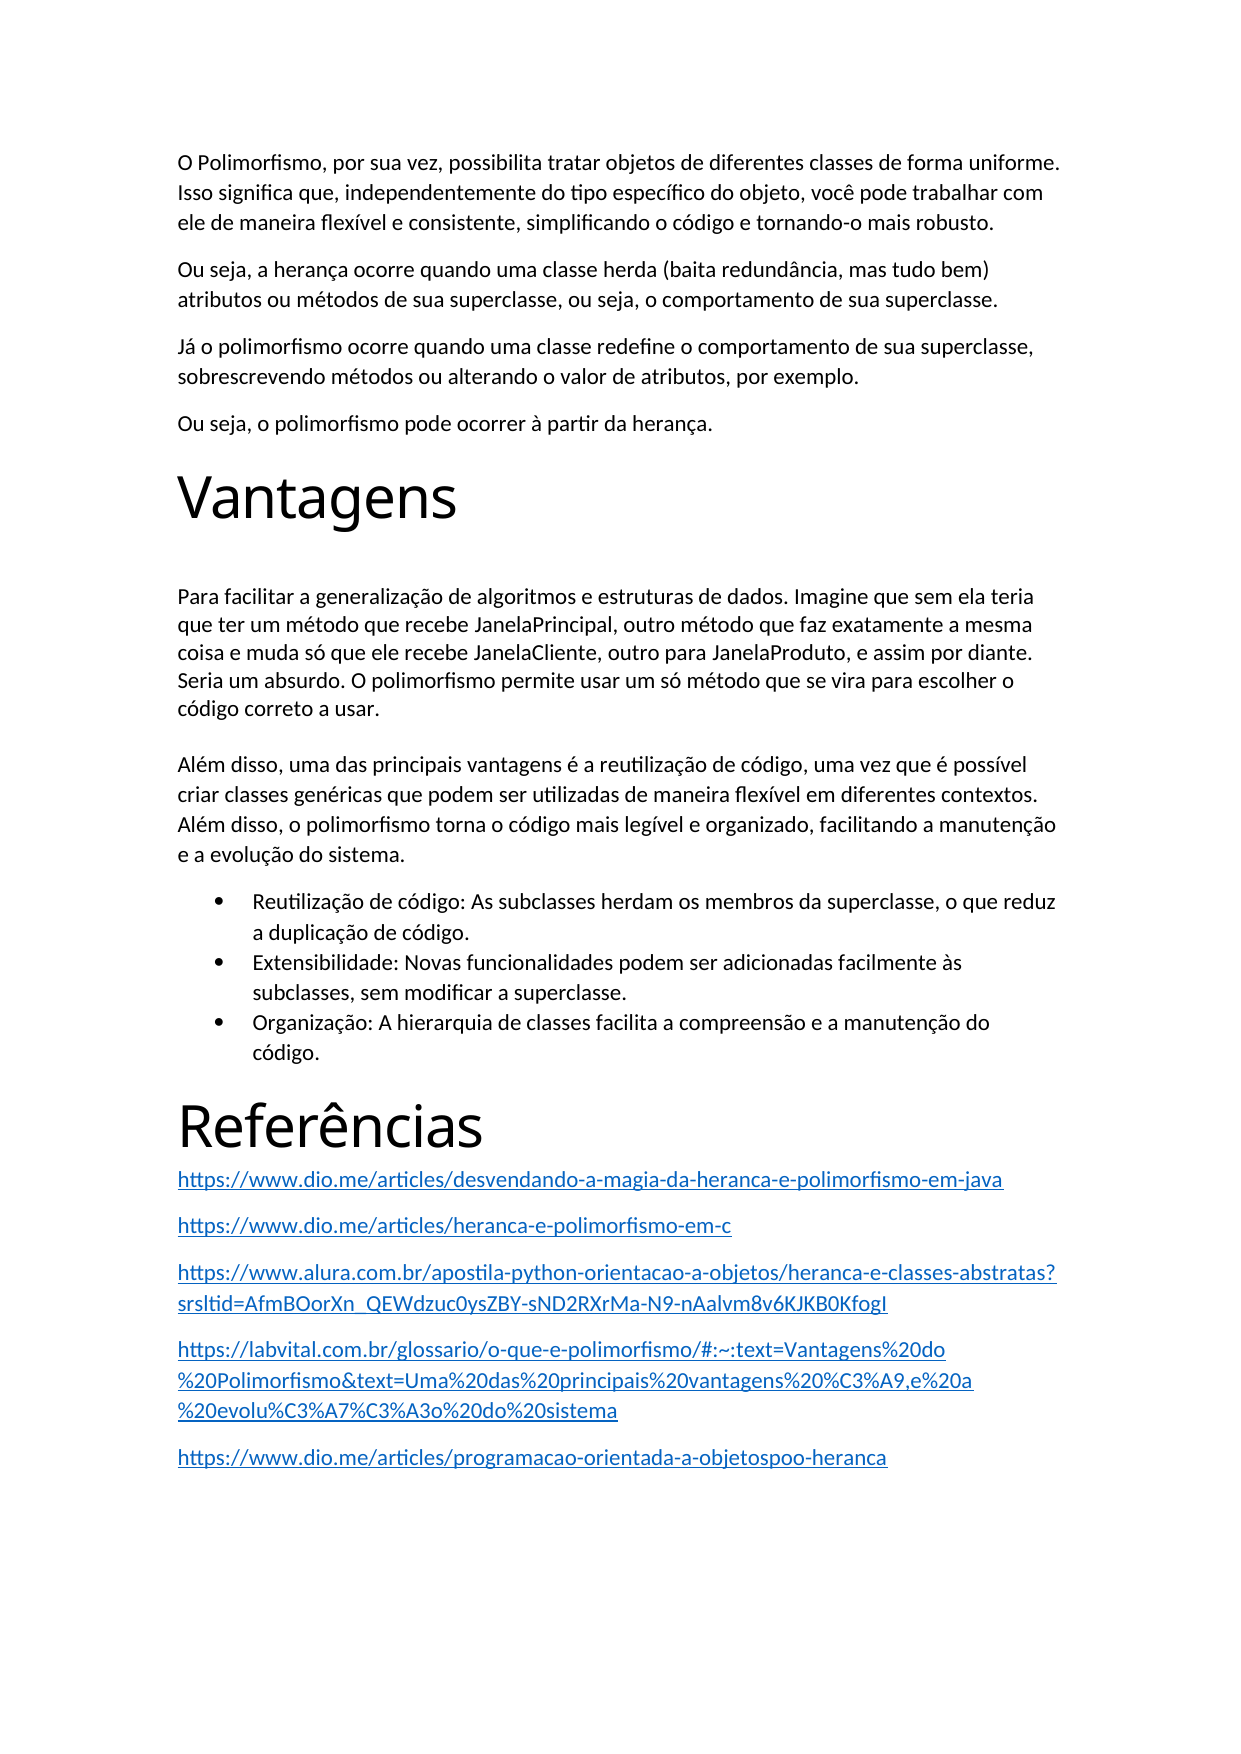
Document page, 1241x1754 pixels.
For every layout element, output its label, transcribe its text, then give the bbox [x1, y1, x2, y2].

text Já o polimorfismo ocorre quando uma classe redefine o comportamento de sua superclasse, sobrescrevendo métodos ou alterando o valor de atributos, por exemplo. [177, 332, 1063, 390]
text O Polimorfismo, por sua vez, possibilita tratar objetos de diferentes classes de forma uniforme. Isso significa que, independentemente do tipo específico do objeto, você pode trabalhar com ele de maneira flexível e consistente, simplificando o código e tornando-o mais robusto. [177, 148, 1063, 236]
text Ou seja, o polimorfismo pode ocorrer à partir da herança. [177, 409, 1063, 437]
list Organização: A hierarquia de classes facilita a compreensão e a manutenção do código. [215, 1008, 1063, 1066]
text https://www.dio.me/articles/heranca-e-polimorfismo-em-c [177, 1212, 1063, 1240]
text Ou seja, a herança ocorre quando uma classe herda (baita redundância, mas tudo bem) atributos ou métodos de sua superclasse, ou seja, o comportamento de sua superclasse. [177, 255, 1063, 313]
text https://www.alura.com.br/apostila-python-orientacao-a-objetos/heranca-e-classes-abstratas?srsltid=AfmBOorXn_QEWdzuc0ysZBY-sND2RXrMa-N9-nAalvm8v6KJKB0KfogI [177, 1258, 1063, 1317]
title Vantagens [177, 456, 1063, 535]
text https://www.dio.me/articles/desvendando-a-magia-da-heranca-e-polimorfismo-em-java [177, 1165, 1063, 1193]
text https://labvital.com.br/glossario/o-que-e-polimorfismo/#:~:text=Vantagens%20do%20Polimorfismo&text=Uma%20das%20principais%20vantagens%20%C3%A9,e%20a%20evolu%C3%A7%C3%A3o%20do%20sistema [177, 1336, 1063, 1424]
text Além disso, uma das principais vantagens é a reutilização de código, uma vez que é possível criar classes genéricas que podem ser utilizadas de maneira flexível em diferentes contextos. Além disso, o polimorfismo torna o código mais legível e organizado, facilitando a manutenção e a evolução do sistema. [177, 750, 1063, 868]
title Referências [177, 1085, 1063, 1165]
text https://www.dio.me/articles/programacao-orientada-a-objetospoo-heranca [177, 1443, 1063, 1471]
list Extensibilidade: Novas funcionalidades podem ser adicionadas facilmente às subclasses, sem modificar a superclasse. [215, 948, 1063, 1006]
text Para facilitar a generalização de algoritmos e estruturas de dados. Imagine que sem ela teria que ter um método que recebe JanelaPrincipal, outro método que faz exatamente a mesma coisa e muda só que ele recebe JanelaCliente, outro para JanelaProduto, e assim por diante. Seria um absurdo. O polimorfismo permite usar um só método que se vira para escolher o código correto a usar. [177, 582, 1063, 722]
list Reutilização de código: As subclasses herdam os membros da superclasse, o que reduz a duplicação de código. [215, 887, 1063, 946]
